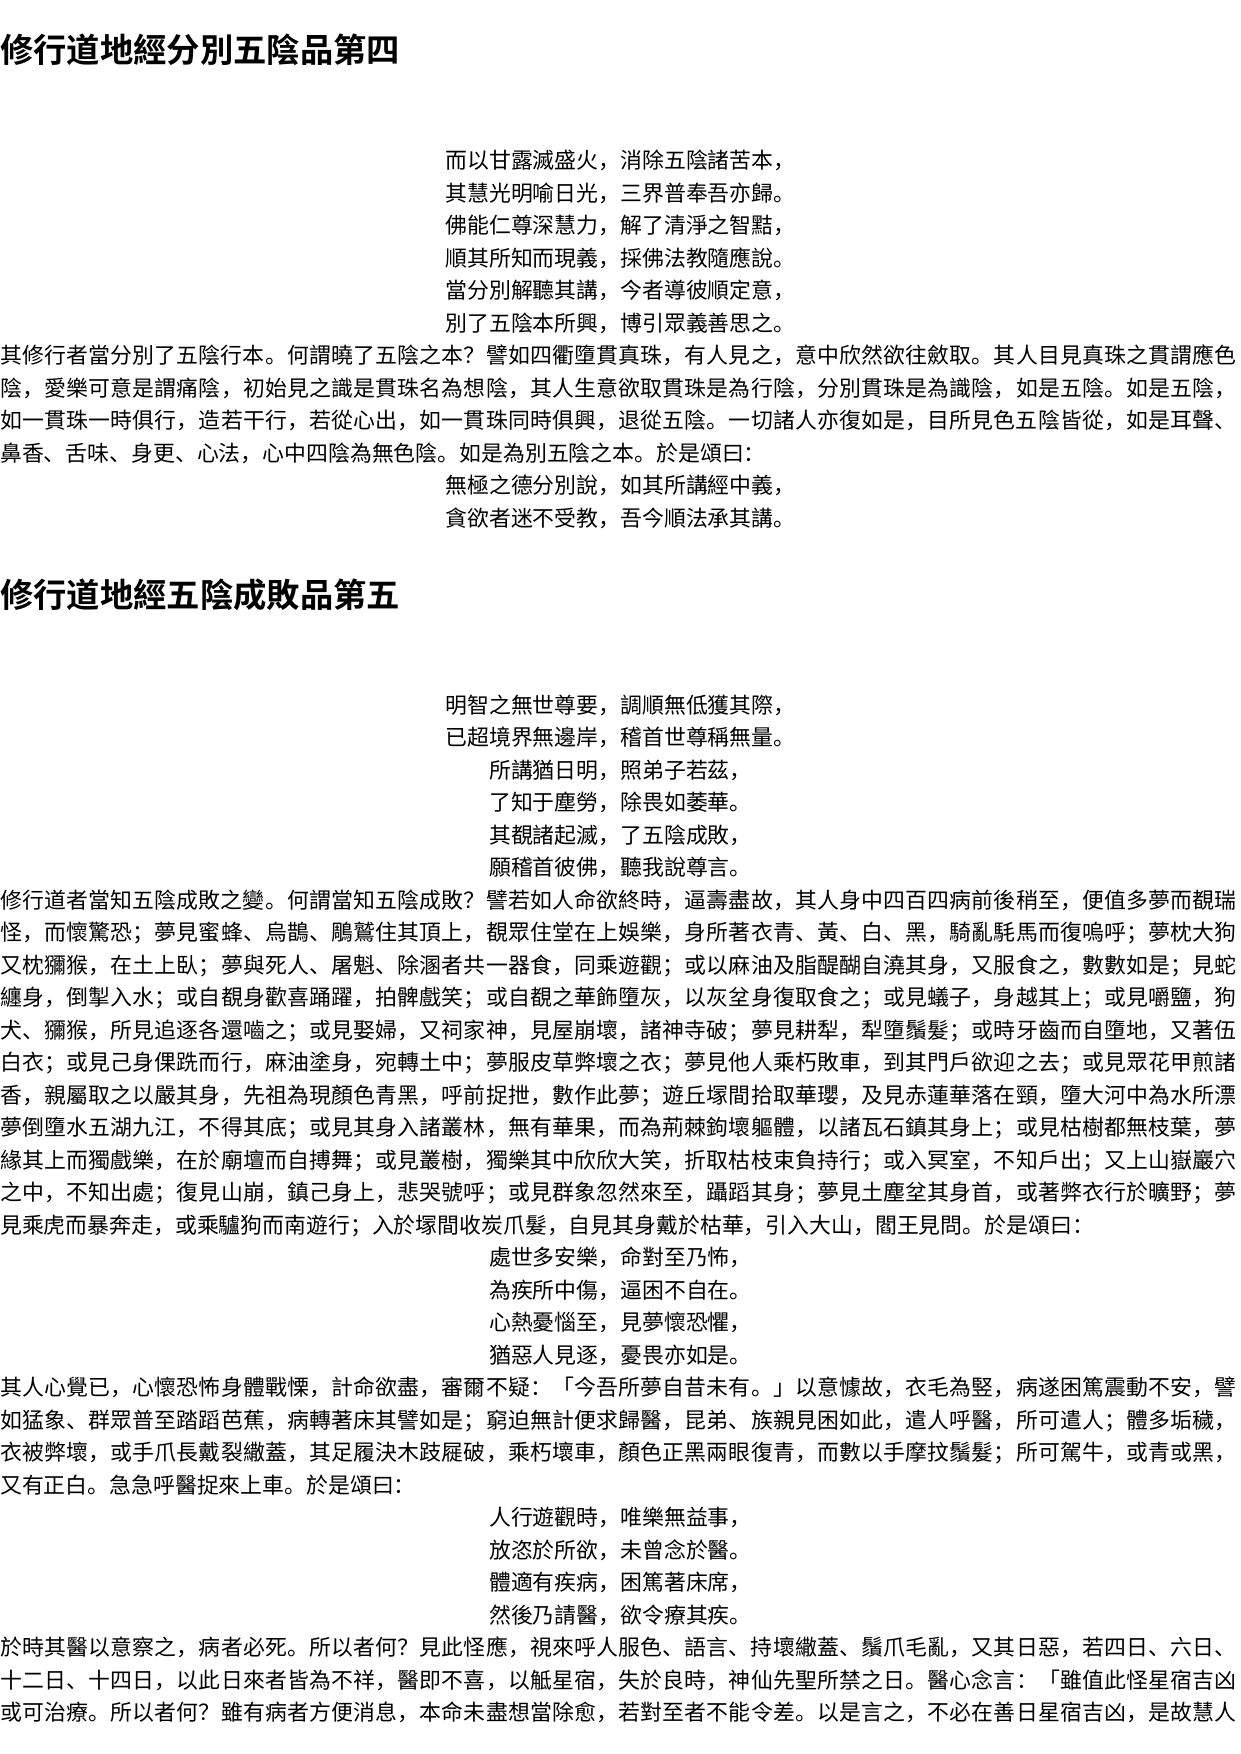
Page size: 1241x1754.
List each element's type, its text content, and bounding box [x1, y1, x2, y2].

text 其覩諸起滅，了五陰成敗， [0, 817, 1240, 850]
text 當分別解聽其講，今者導彼順定意， [0, 273, 1240, 305]
text 處世多安樂，命對至乃怖， [0, 1240, 1240, 1272]
subtitle 修行道地經分別五陰品第四 [0, 16, 1240, 81]
text 其人心覺已，心懷恐怖身體戰慄，計命欲盡，審爾不疑：「今吾所夢自昔未有。」以意懅故，衣毛為竪，病遂困篤震動不安，譬如猛象、群眾普至踏蹈芭蕉，病轉著床其譬如是；窮迫無計便求歸醫，昆弟、族親見困如此，遣人呼醫，所可遣人；體多垢穢，衣被弊壞，或手爪長戴裂繖蓋，其足履決木跂屣破，乘朽壞車，顏色正黑兩眼復青，而數以手摩抆鬚髮；所可駕牛，或青或黑，又有正白。急急呼醫捉來上車。於是頌曰： [0, 1370, 1240, 1500]
text 願稽首彼佛，聽我說尊言。 [0, 850, 1240, 882]
text 已超境界無邊岸，稽首世尊稱無量。 [0, 720, 1240, 752]
text 心熱憂惱至，見夢懷恐懼， [0, 1305, 1240, 1337]
text 別了五陰本所興，博引眾義善思之。 [0, 305, 1240, 338]
text 無極之德分別說，如其所講經中義， [0, 468, 1240, 500]
text 放恣於所欲，未曾念於醫。 [0, 1532, 1240, 1565]
text 佛能仁尊深慧力，解了清淨之智黠， [0, 208, 1240, 240]
text 修行道者當知五陰成敗之變。何謂當知五陰成敗？譬若如人命欲終時，逼壽盡故，其人身中四百四病前後稍至，便值多夢而覩瑞怪，而懷驚恐；夢見蜜蜂、烏鵲、鵰鷲住其頂上，覩眾住堂在上娛樂，身所著衣青、黃、白、黑，騎亂䭷馬而復嗚呼；夢枕大狗，又枕獼猴，在土上臥；夢與死人、屠魁、除溷者共一器食，同乘遊觀；或以麻油及脂醍醐自澆其身，又服食之，數數如是；見蛇纏身，倒掣入水；或自覩身歡喜踊躍，拍髀戲笑；或自覩之華飾墮灰，以灰坌身復取食之；或見蟻子，身越其上；或見嚼鹽，狗犬、獼猴，所見追逐各還嚙之；或見娶婦，又祠家神，見屋崩壞，諸神寺破；夢見耕犁，犁墮鬚髮；或時牙齒而自墮地，又著伍白衣；或見己身倮跣而行，麻油塗身，宛轉土中；夢服皮草弊壞之衣；夢見他人乘朽敗車，到其門戶欲迎之去；或見眾花甲煎諸香，親屬取之以嚴其身，先祖為現顏色青黑，呼前捉抴，數作此夢；遊丘塜間拾取華瓔，及見赤蓮華落在頸，墮大河中為水所漂；夢倒墮水五湖九江，不得其底；或見其身入諸叢林，無有華果，而為荊棘鉤壞軀體，以諸瓦石鎮其身上；或見枯樹都無枝葉，夢緣其上而獨戲樂，在於廟壇而自搏舞；或見叢樹，獨樂其中欣欣大笑，折取枯枝束負持行；或入冥室，不知戶出；又上山嶽巖穴之中，不知出處；復見山崩，鎮己身上，悲哭號呼；或見群象忽然來至，躡蹈其身；夢見土塵坌其身首，或著弊衣行於曠野；夢見乘虎而暴奔走，或乘驢狗而南遊行；入於塜間收炭爪髮，自見其身戴於枯華，引入大山，閻王見問。於是頌曰： [0, 882, 1240, 1240]
text 了知于塵勞，除畏如萎華。 [0, 785, 1240, 817]
text 所講猶日明，照弟子若茲， [0, 752, 1240, 785]
subtitle 修行道地經五陰成敗品第五 [0, 560, 1240, 625]
text 明智之無世尊要，調順無低獲其際， [0, 687, 1240, 720]
text 猶惡人見逐，憂畏亦如是。 [0, 1337, 1240, 1370]
text 而以甘露滅盛火，消除五陰諸苦本， [0, 143, 1240, 175]
text 順其所知而現義，採佛法教隨應說。 [0, 240, 1240, 273]
text 其修行者當分別了五陰行本。何謂曉了五陰之本？譬如四衢墮貫真珠，有人見之，意中欣然欲往斂取。其人目見真珠之貫謂應色陰，愛樂可意是謂痛陰，初始見之識是貫珠名為想陰，其人生意欲取貫珠是為行陰，分別貫珠是為識陰，如是五陰。如是五陰，如一貫珠一時俱行，造若干行，若從心出，如一貫珠同時俱興，退從五陰。一切諸人亦復如是，目所見色五陰皆從，如是耳聲、鼻香、舌味、身更、心法，心中四陰為無色陰。如是為別五陰之本。於是頌曰： [0, 338, 1240, 468]
text 貪欲者迷不受教，吾今順法承其講。 [0, 500, 1240, 533]
text 人行遊觀時，唯樂無益事， [0, 1500, 1240, 1532]
text 然後乃請醫，欲令療其疾。 [0, 1597, 1240, 1630]
text 為疾所中傷，逼困不自在。 [0, 1272, 1240, 1305]
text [0, 1630, 1240, 1727]
text 體適有疾病，困篤著床席， [0, 1565, 1240, 1597]
text 其慧光明喻日光，三界普奉吾亦歸。 [0, 175, 1240, 208]
